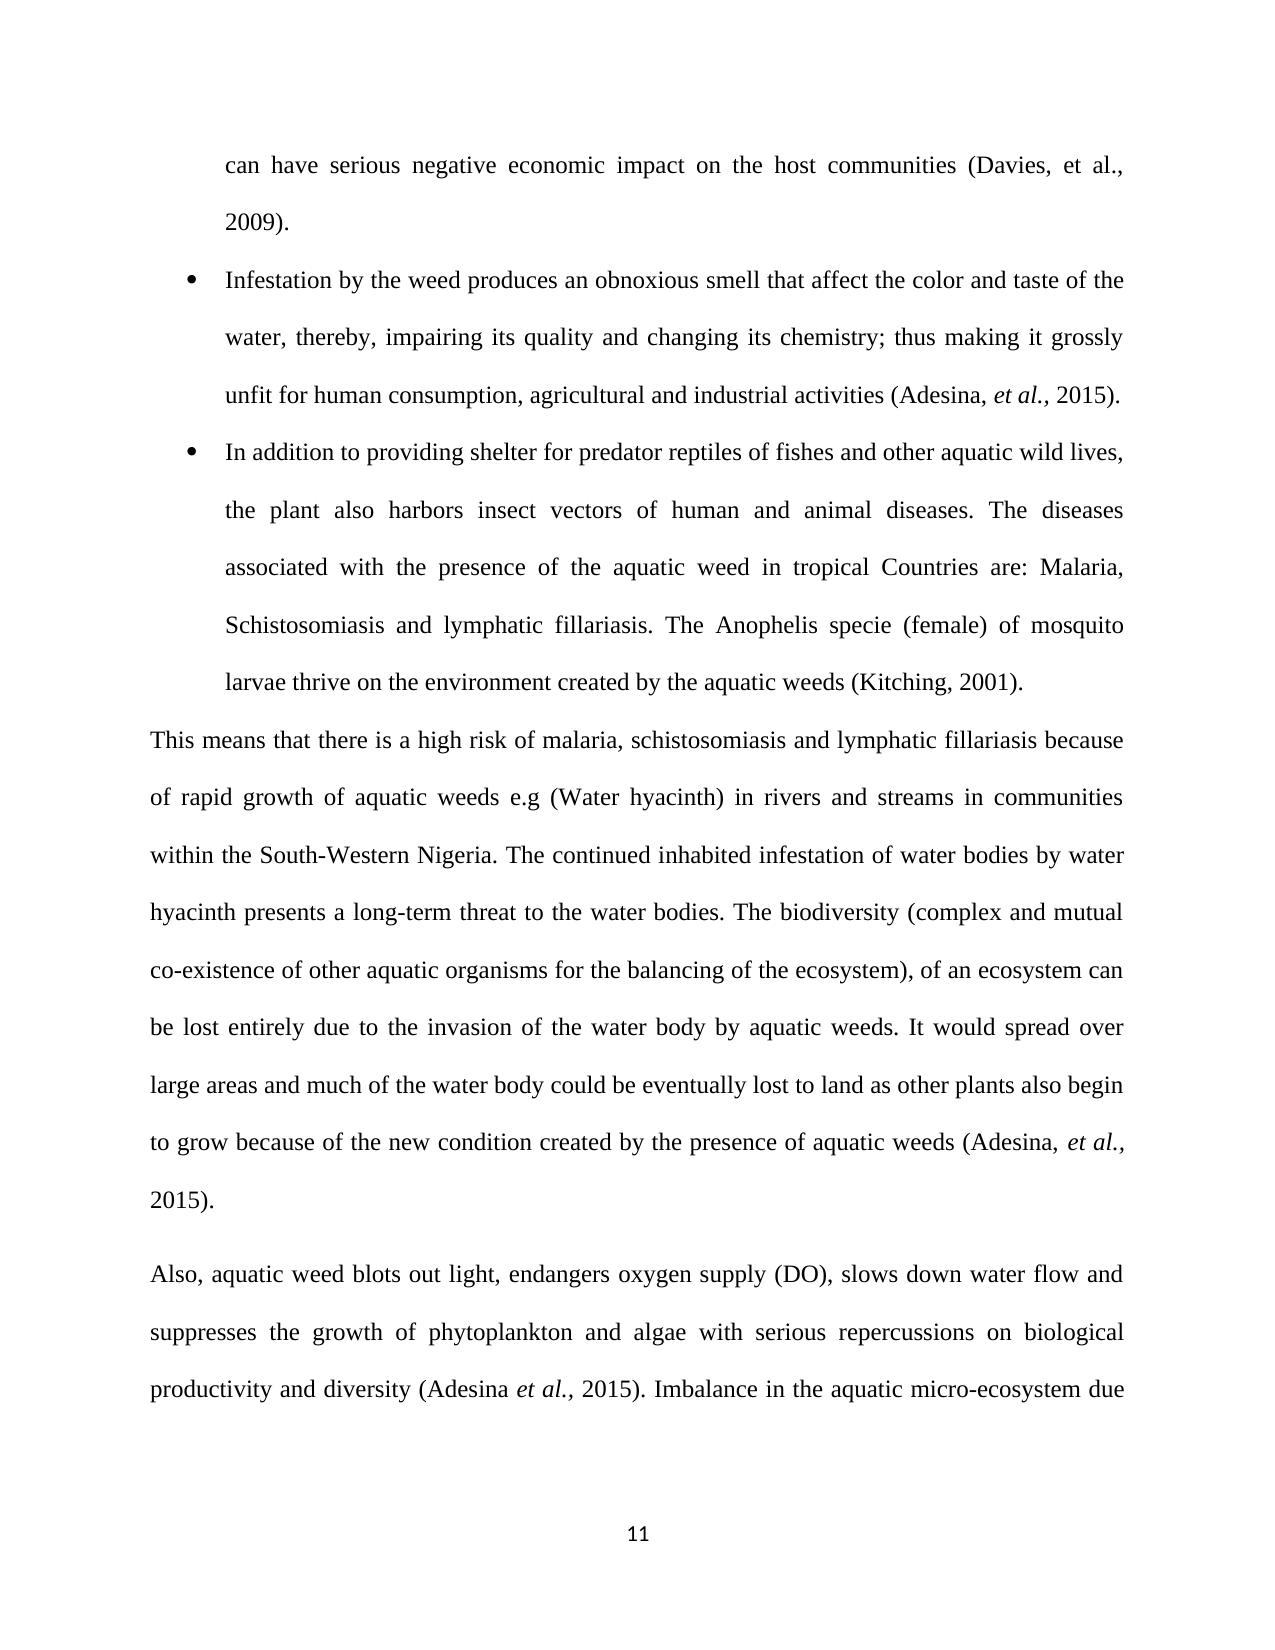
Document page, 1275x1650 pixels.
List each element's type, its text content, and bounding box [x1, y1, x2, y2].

list In addition to providing shelter for predator reptiles of fishes and other aquatic wild lives, the plant also harbors insect vectors of human and animal diseases. The diseases associated with the presence of the aquatic weed in tropical Countries are: Malaria, Schistosomiasis and lymphatic fillariasis. The Anophelis specie (female) of mosquito larvae thrive on the environment created by the aquatic weeds (Kitching, 2001). [187, 437, 1125, 696]
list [187, 150, 1125, 236]
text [150, 1259, 1125, 1403]
text This means that there is a high risk of malaria, schistosomiasis and lymphatic fillariasis because of rapid growth of aquatic weeds e.g (Water hyacinth) in rivers and streams in communities within the South-Western Nigeria. The continued inhabited infestation of water bodies by water hyacinth presents a long-term threat to the water bodies. The biodiversity (complex and mutual co-existence of other aquatic organisms for the balancing of the ecosystem), of an ecosystem can be lost entirely due to the invasion of the water body by aquatic weeds. It would spread over large areas and much of the water body could be eventually lost to land as other plants also begin to grow because of the new condition created by the presence of aquatic weeds (Adesina, et al., 2015). [150, 725, 1125, 1214]
list Infestation by the weed produces an obnoxious smell that affect the color and taste of the water, thereby, impairing its quality and changing its chemistry; thus making it grossly unfit for human consumption, agricultural and industrial activities (Adesina, et al., 2015). [187, 265, 1125, 409]
